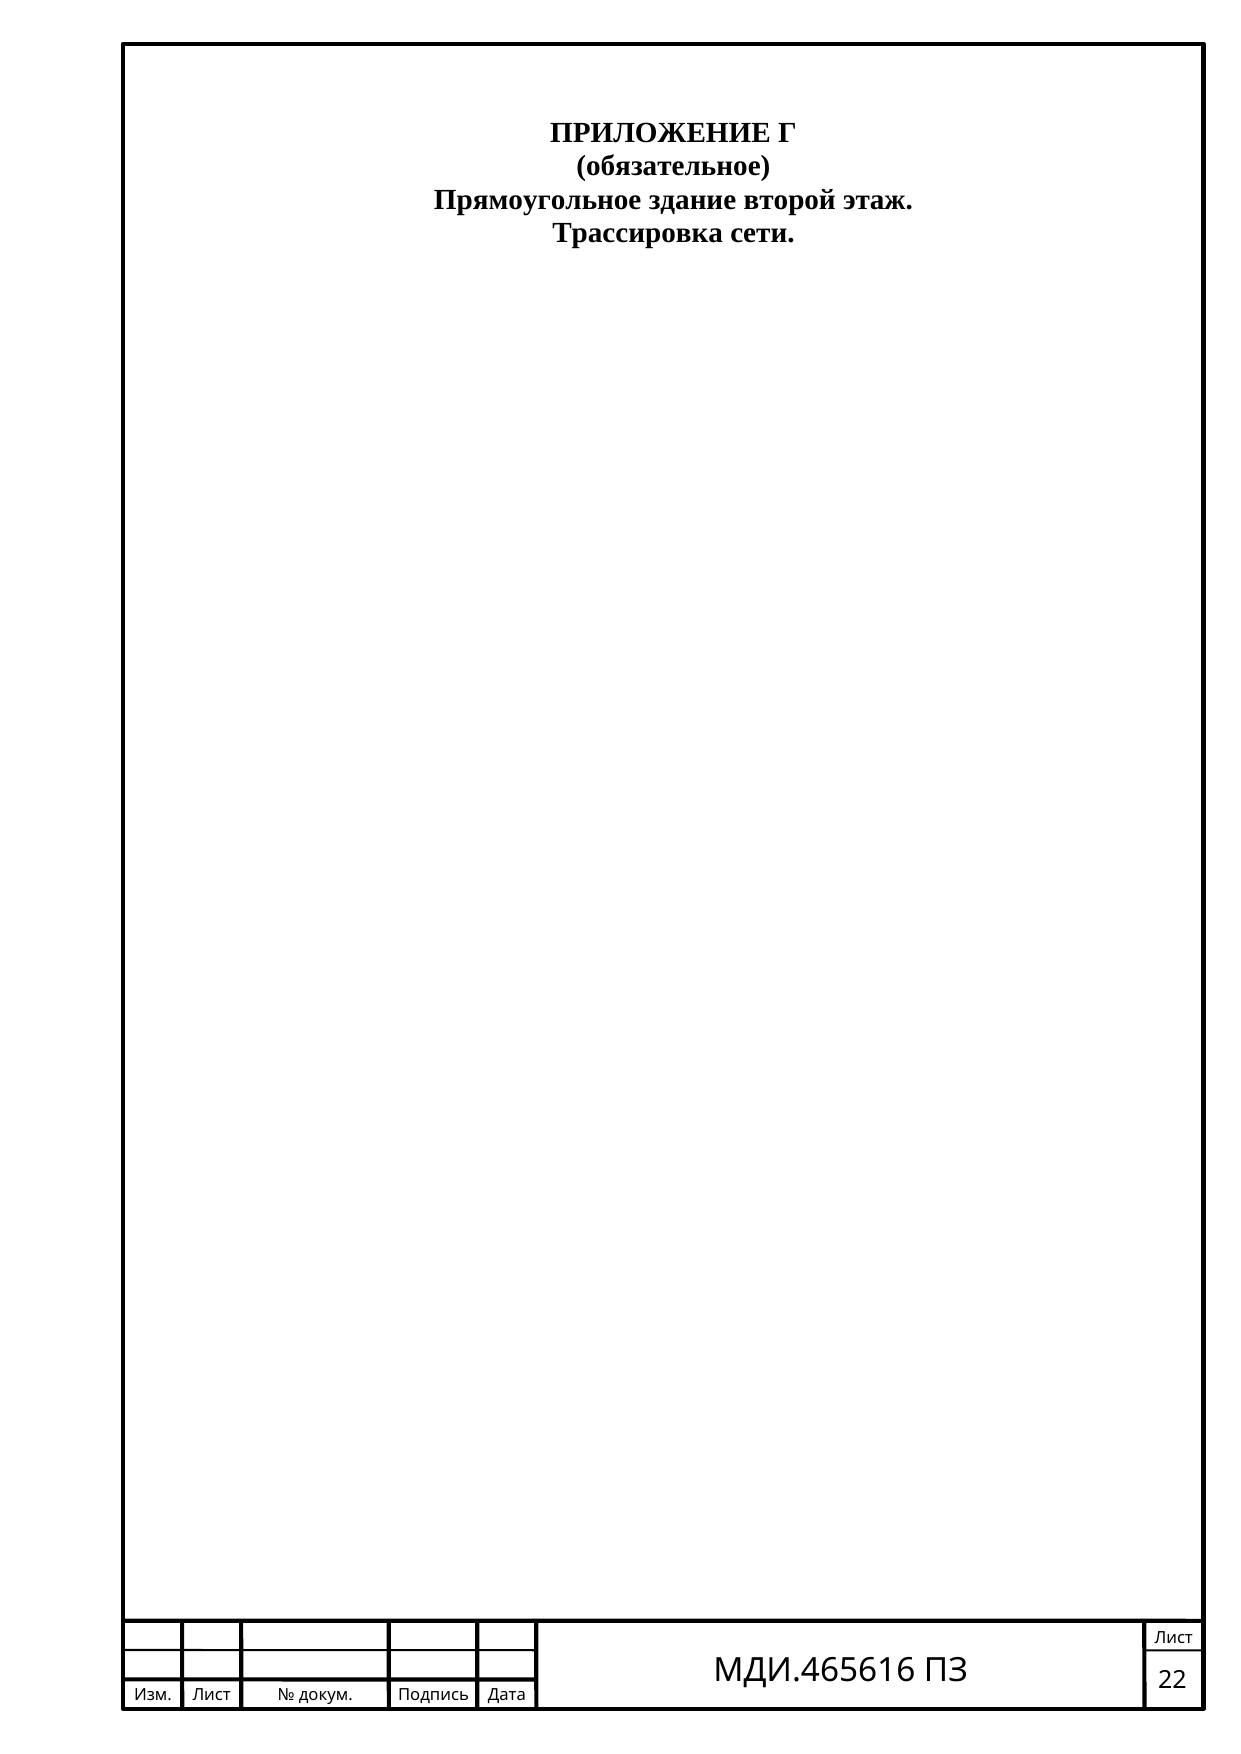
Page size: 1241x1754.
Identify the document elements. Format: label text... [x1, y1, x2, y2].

text (обязательное) [165, 148, 1181, 182]
text Трассировка сети. [165, 215, 1181, 249]
subtitle Приложение Г [165, 115, 1181, 148]
text Прямоугольное здание второй этаж. [165, 182, 1181, 215]
